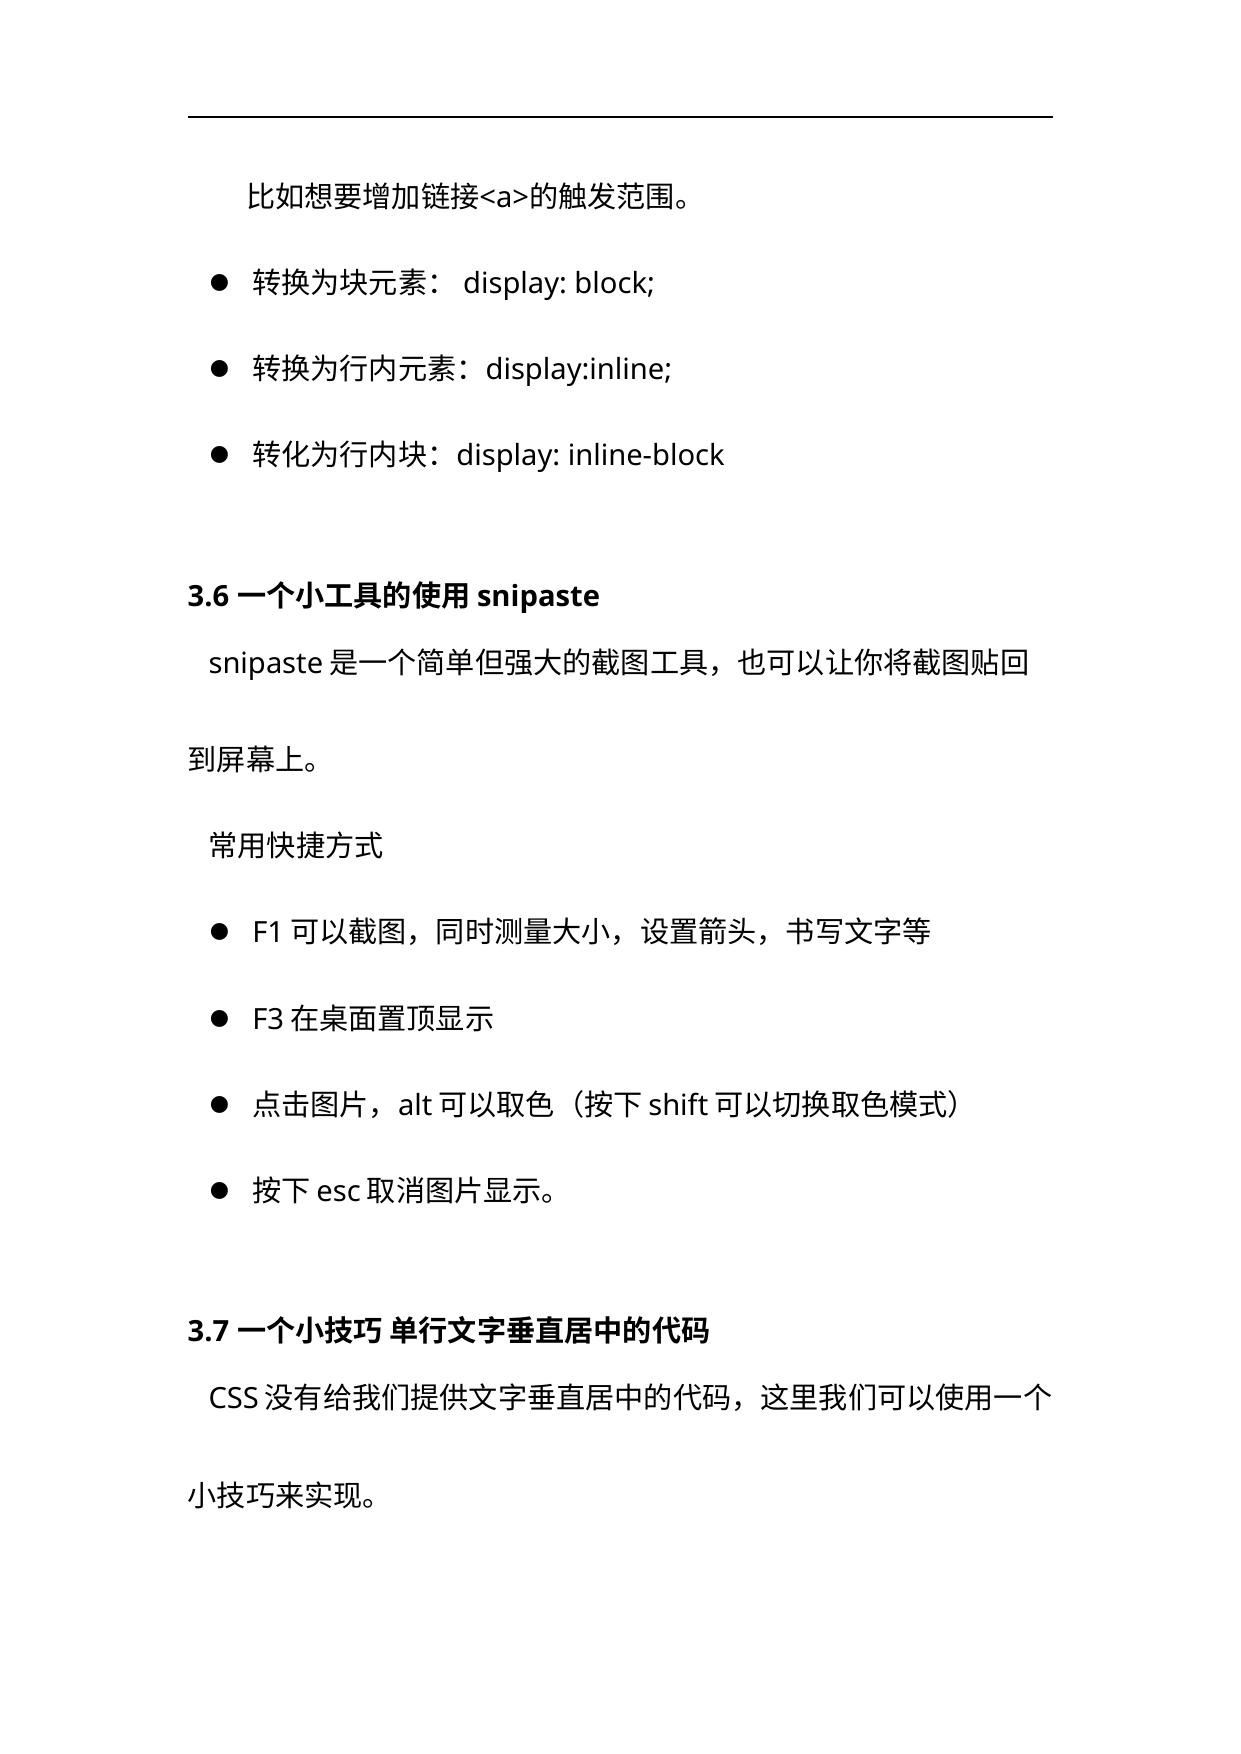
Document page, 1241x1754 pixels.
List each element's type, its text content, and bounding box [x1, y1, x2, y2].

list F3在桌面置顶显示 [208, 984, 1053, 1049]
list 转化为行内块：display: inline-block [208, 420, 1053, 485]
list 点击图片，alt可以取色（按下shift可以切换取色模式） [208, 1070, 1053, 1135]
text CSS没有给我们提供文字垂直居中的代码，这里我们可以使用一个小技巧来实现。 [187, 1364, 1053, 1526]
list F1可以截图，同时测量大小，设置箭头，书写文字等 [208, 898, 1053, 963]
text 比如想要增加链接<a>的触发范围。 [187, 162, 1053, 227]
list 转换为块元素： display: block; [208, 248, 1053, 313]
text 常用快捷方式 [187, 812, 1053, 877]
list 转换为行内元素：display:inline; [208, 334, 1053, 399]
subtitle 3.6 一个小工具的使用 snipaste [187, 561, 1053, 626]
text snipaste是一个简单但强大的截图工具，也可以让你将截图贴回到屏幕上。 [187, 628, 1053, 791]
subtitle 3.7 一个小技巧 单行文字垂直居中的代码 [187, 1297, 1053, 1362]
list 按下esc取消图片显示。 [208, 1156, 1053, 1221]
